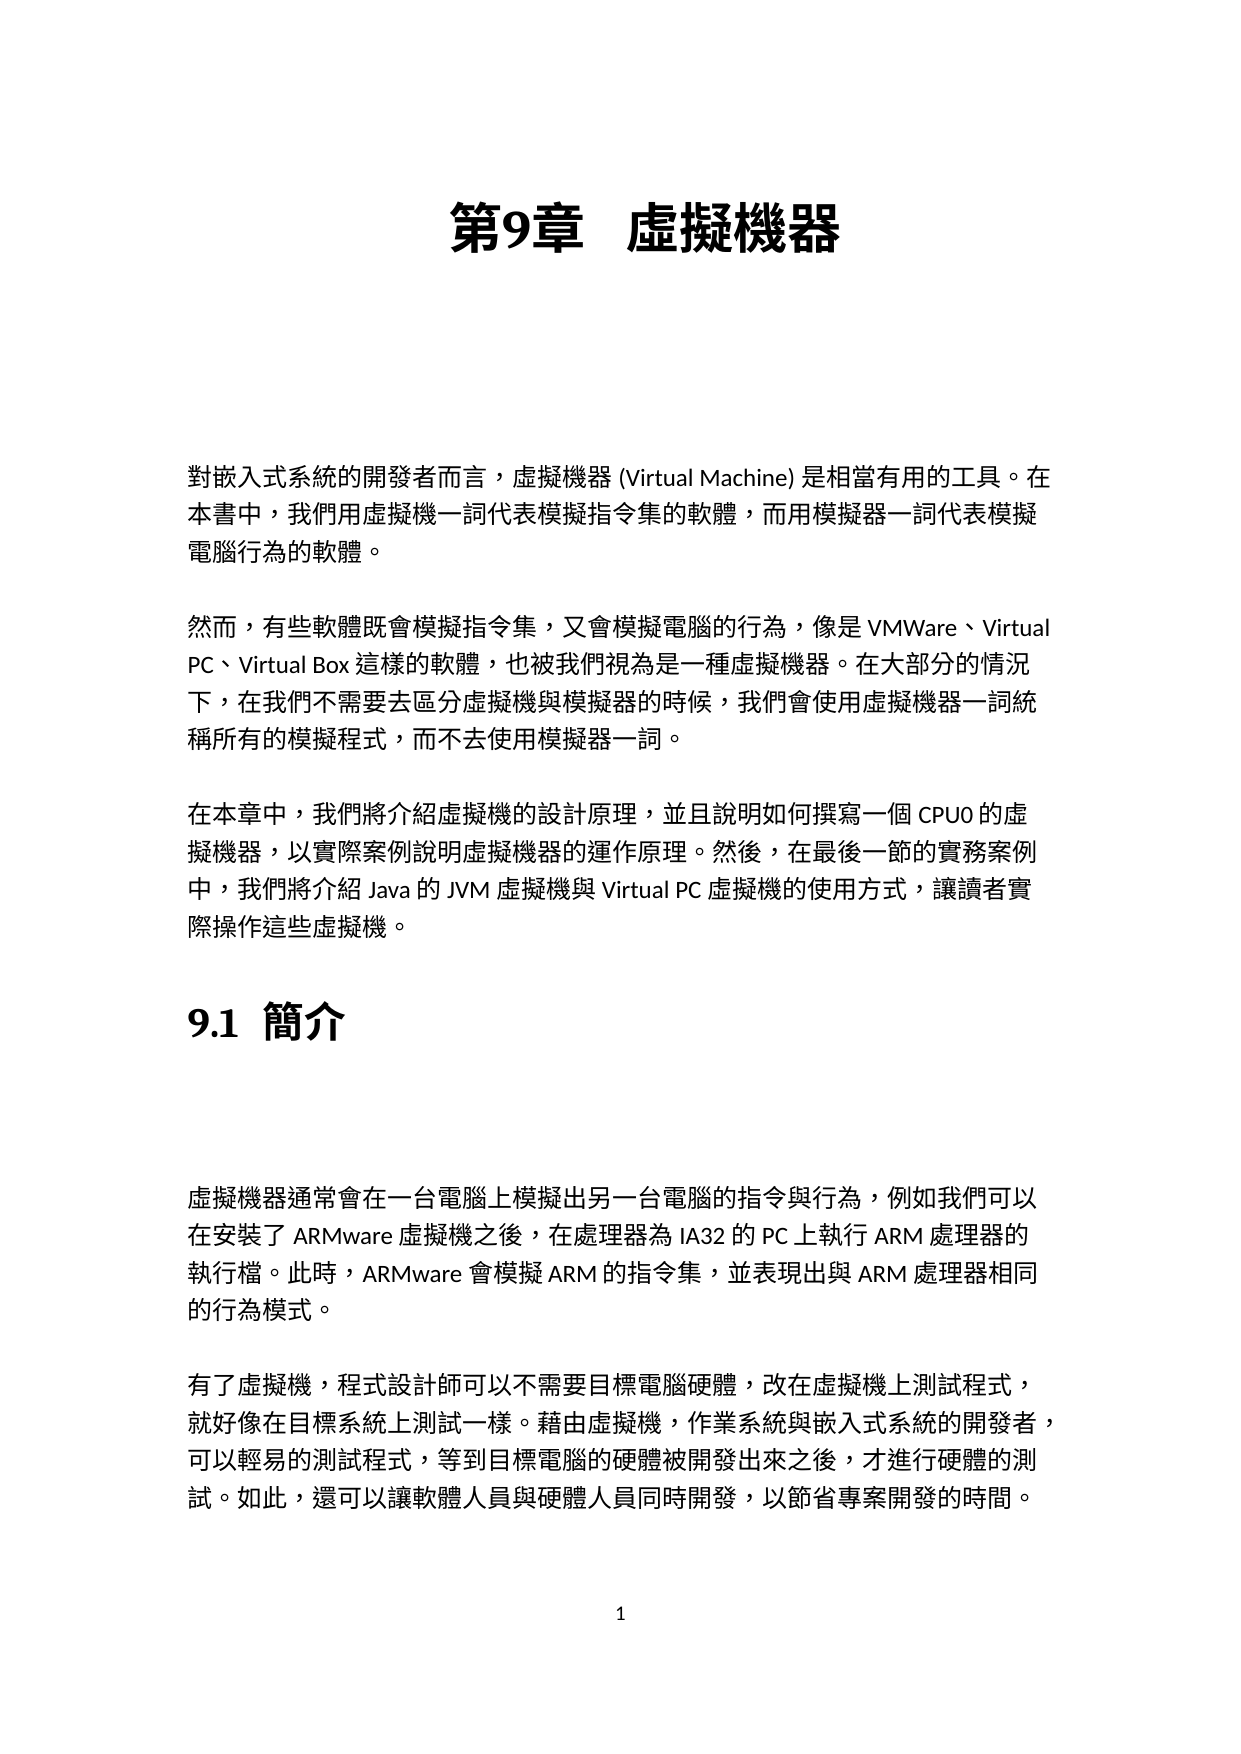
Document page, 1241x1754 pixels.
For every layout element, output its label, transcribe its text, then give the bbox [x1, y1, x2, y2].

text 然而，有些軟體既會模擬指令集，又會模擬電腦的行為，像是VMWare、Virtual PC、Virtual Box 這樣的軟體，也被我們視為是一種虛擬機器。在大部分的情況下，在我們不需要去區分虛擬機與模擬器的時候，我們會使用虛擬機器一詞統稱所有的模擬程式，而不去使用模擬器一詞。 [187, 607, 1053, 757]
text 對嵌入式系統的開發者而言，虛擬機器 (Virtual Machine) 是相當有用的工具。在本書中，我們用虛擬機一詞代表模擬指令集的軟體，而用模擬器一詞代表模擬電腦行為的軟體。 [187, 457, 1053, 569]
text 虛擬機器通常會在一台電腦上模擬出另一台電腦的指令與行為，例如我們可以在安裝了 ARMware 虛擬機之後，在處理器為 IA32 的 PC 上執行 ARM 處理器的執行檔。此時，ARMware 會模擬ARM的指令集，並表現出與 ARM 處理器相同的行為模式。 [187, 1177, 1053, 1327]
subtitle 虛擬機器 [237, 169, 1053, 281]
text 在本章中，我們將介紹虛擬機的設計原理，並且說明如何撰寫一個 CPU0 的虛擬機器，以實際案例說明虛擬機器的運作原理。然後，在最後一節的實務案例中，我們將介紹 Java 的 JVM 虛擬機與 Virtual PC 虛擬機的使用方式，讓讀者實際操作這些虛擬機。 [187, 794, 1053, 944]
subtitle 簡介 [187, 982, 1053, 1057]
text 有了虛擬機，程式設計師可以不需要目標電腦硬體，改在虛擬機上測試程式，就好像在目標系統上測試一樣。藉由虛擬機，作業系統與嵌入式系統的開發者，可以輕易的測試程式，等到目標電腦的硬體被開發出來之後，才進行硬體的測試。如此，還可以讓軟體人員與硬體人員同時開發，以節省專案開發的時間。 [187, 1365, 1053, 1515]
